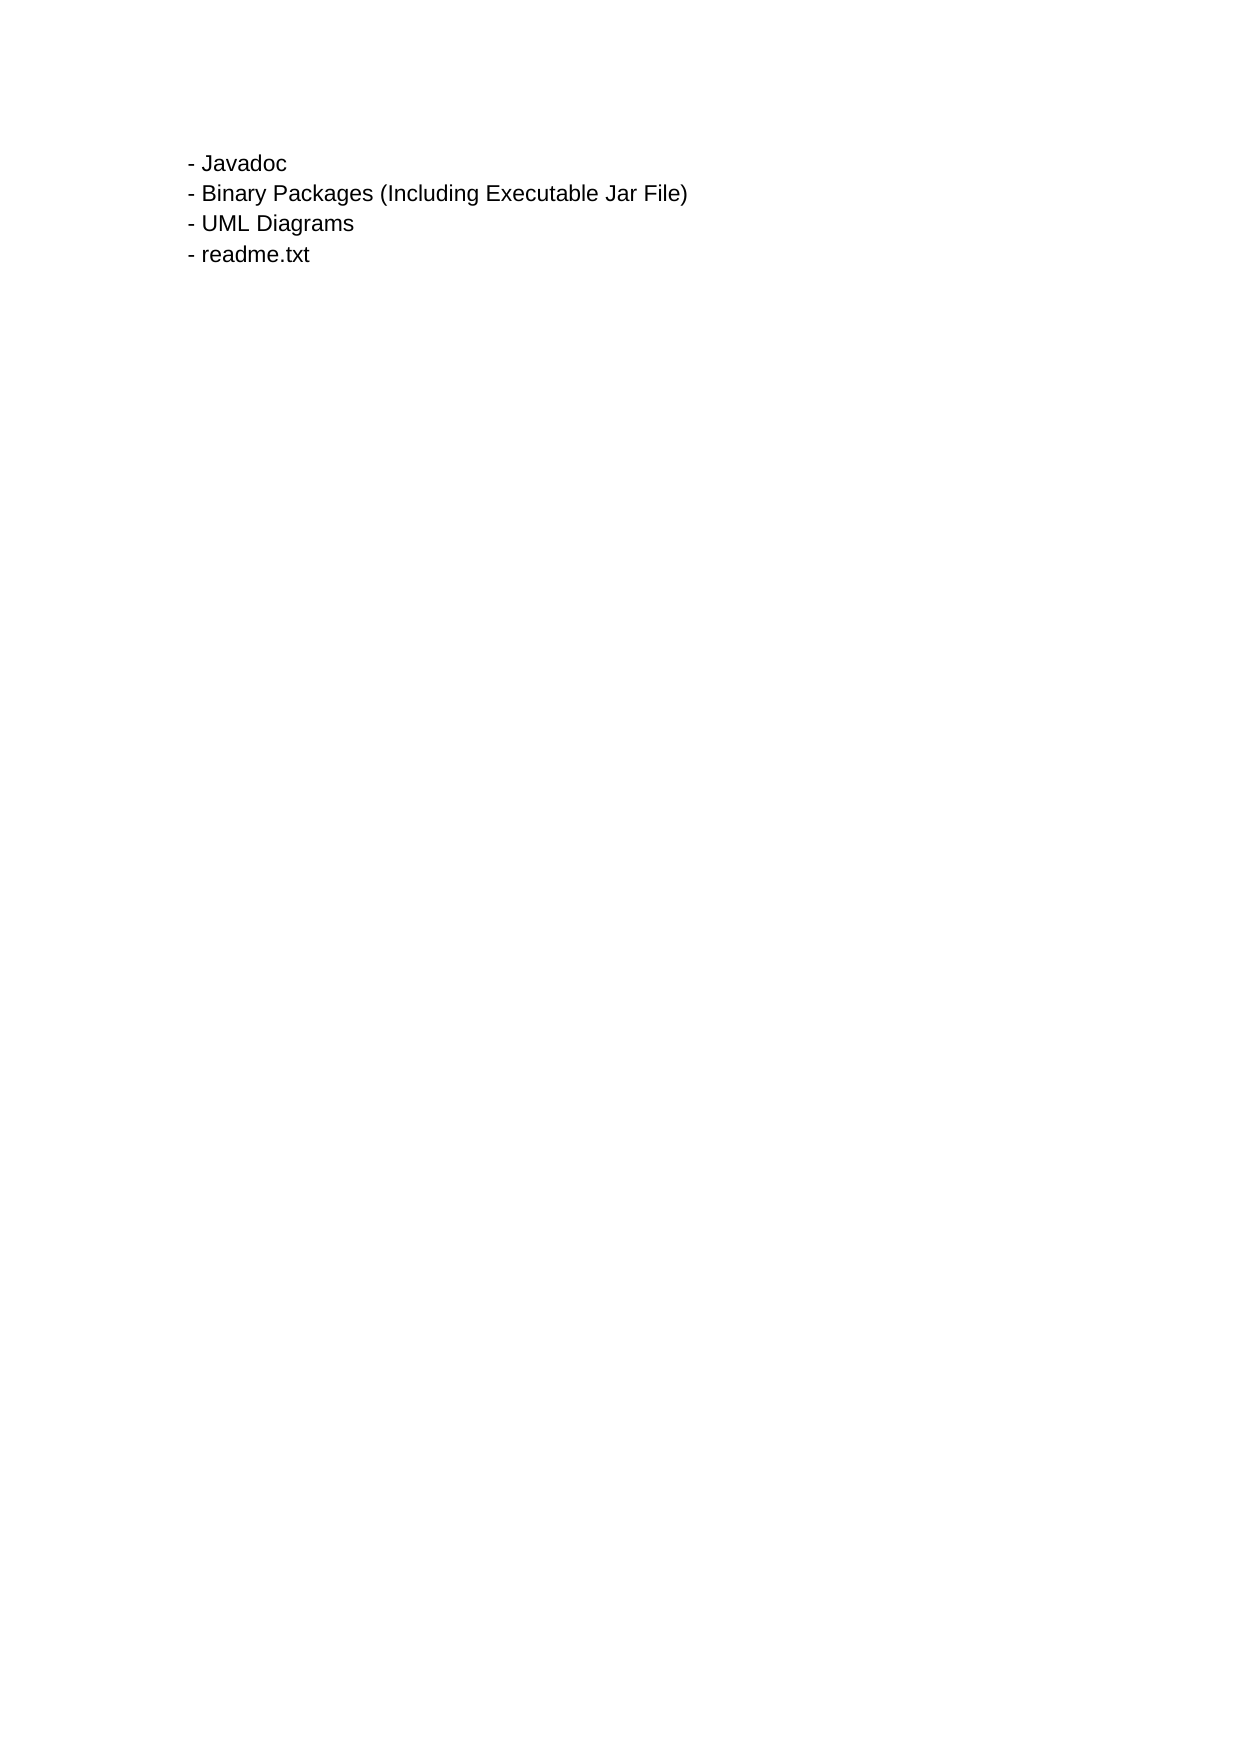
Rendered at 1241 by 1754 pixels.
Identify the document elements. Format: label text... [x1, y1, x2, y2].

text - readme.txt [150, 241, 1090, 267]
text - UML Diagrams [150, 210, 1090, 237]
text - Binary Packages (Including Executable Jar File) [150, 180, 1090, 207]
text - Javadoc [150, 150, 1090, 176]
